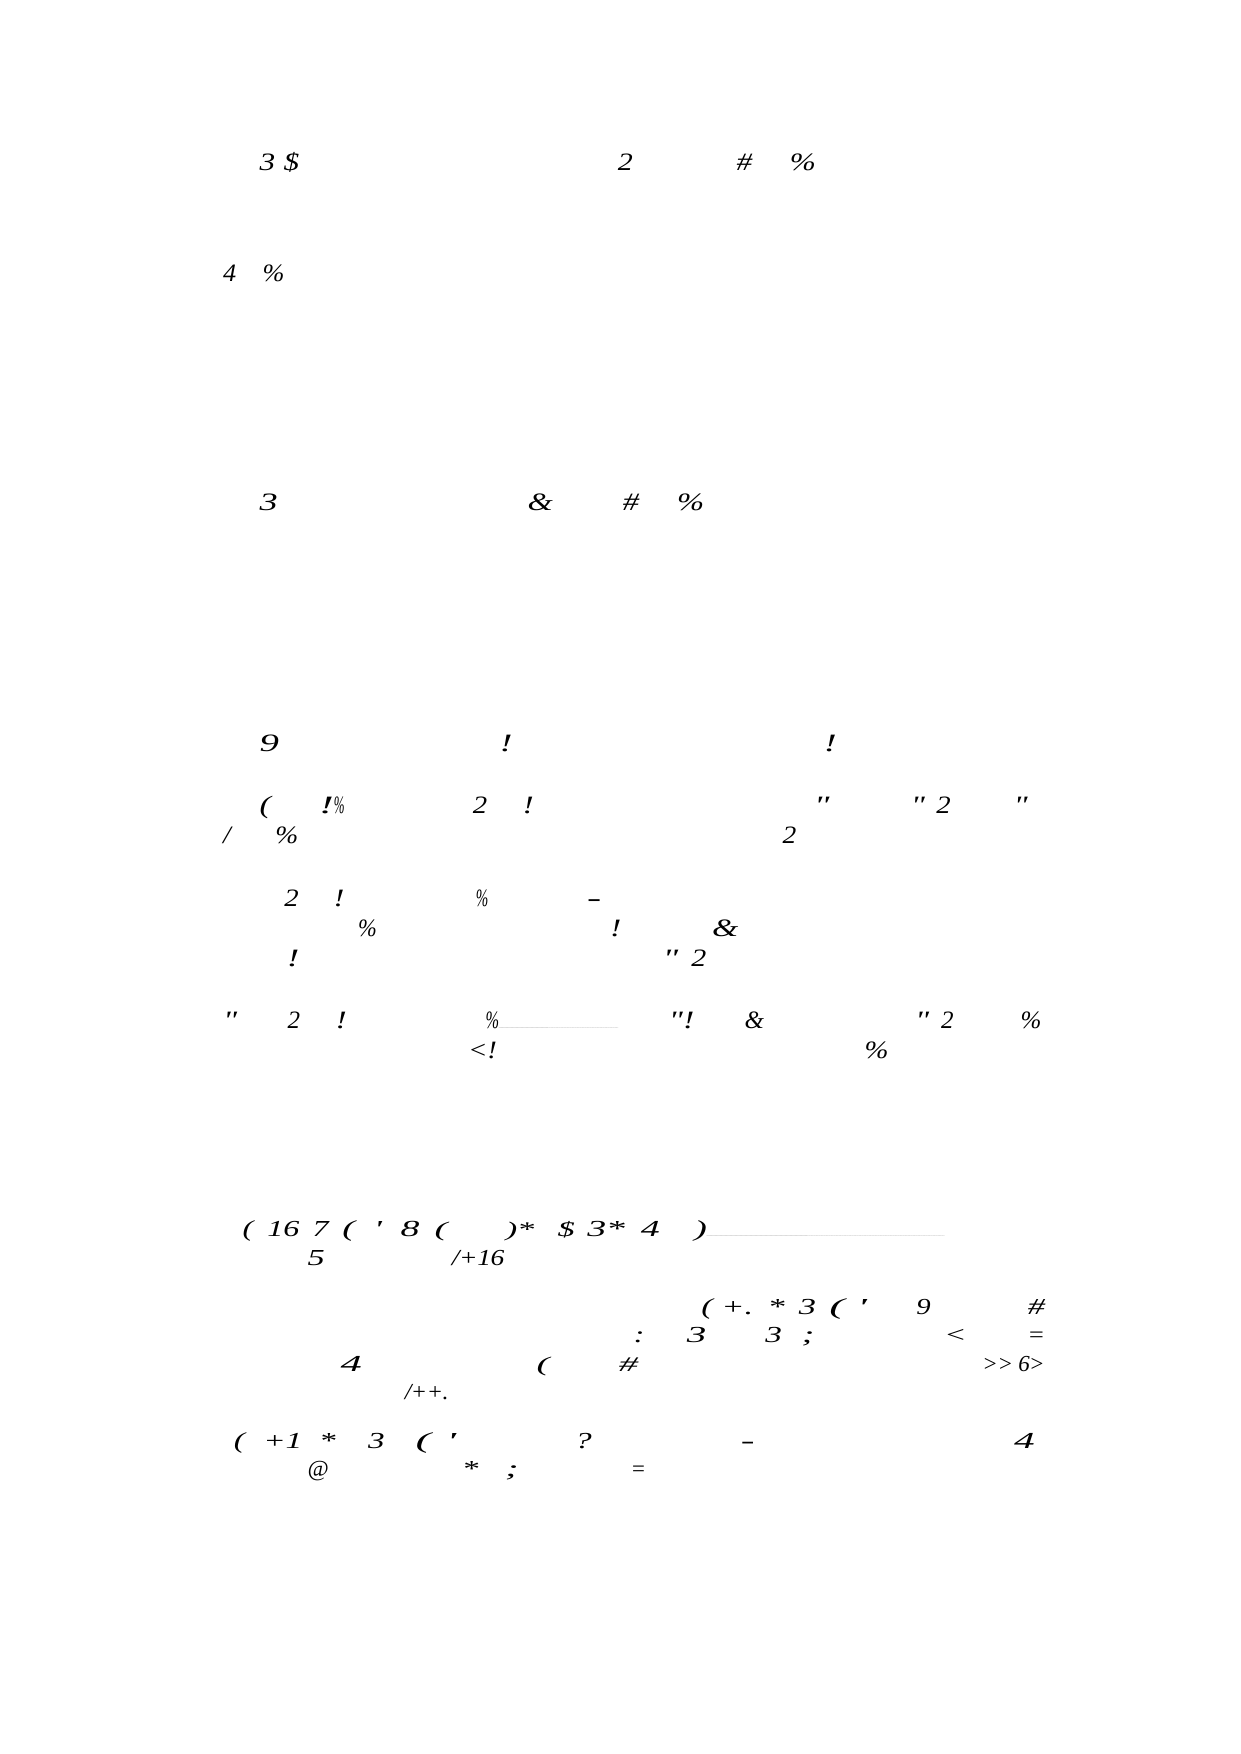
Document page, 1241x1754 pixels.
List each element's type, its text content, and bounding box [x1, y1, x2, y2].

text / % 2 [223, 820, 1090, 849]
text 4 % [223, 258, 1090, 287]
text ( !% 2 ! " " 2 " [259, 790, 1090, 819]
text 3 $ 2 # % [259, 147, 1090, 176]
text ( +1 * 3 ( ' ? - 4 @ * ; = [224, 1427, 1040, 1481]
text ( +. * 3 ( ' 9 # [175, 1293, 1046, 1319]
text 2 ! % - [223, 883, 1090, 911]
text 9 ! ! [259, 728, 1090, 757]
text 5 /+16 [307, 1244, 1090, 1270]
text /++. [307, 1378, 1090, 1404]
text <! % [223, 1035, 1090, 1064]
text % ! & [223, 913, 1090, 942]
text ( 16 7 ( ' 8 ( )* $ 3* 4 ) [234, 1216, 1090, 1242]
text : 3 3 ; < = [175, 1321, 1046, 1348]
text " 2 ! % "! & " 2 % [223, 1005, 1090, 1034]
text 3 & # % [259, 487, 1090, 516]
text 4 ( # >> 6> [175, 1349, 1045, 1376]
text ! " 2 [223, 943, 1090, 972]
